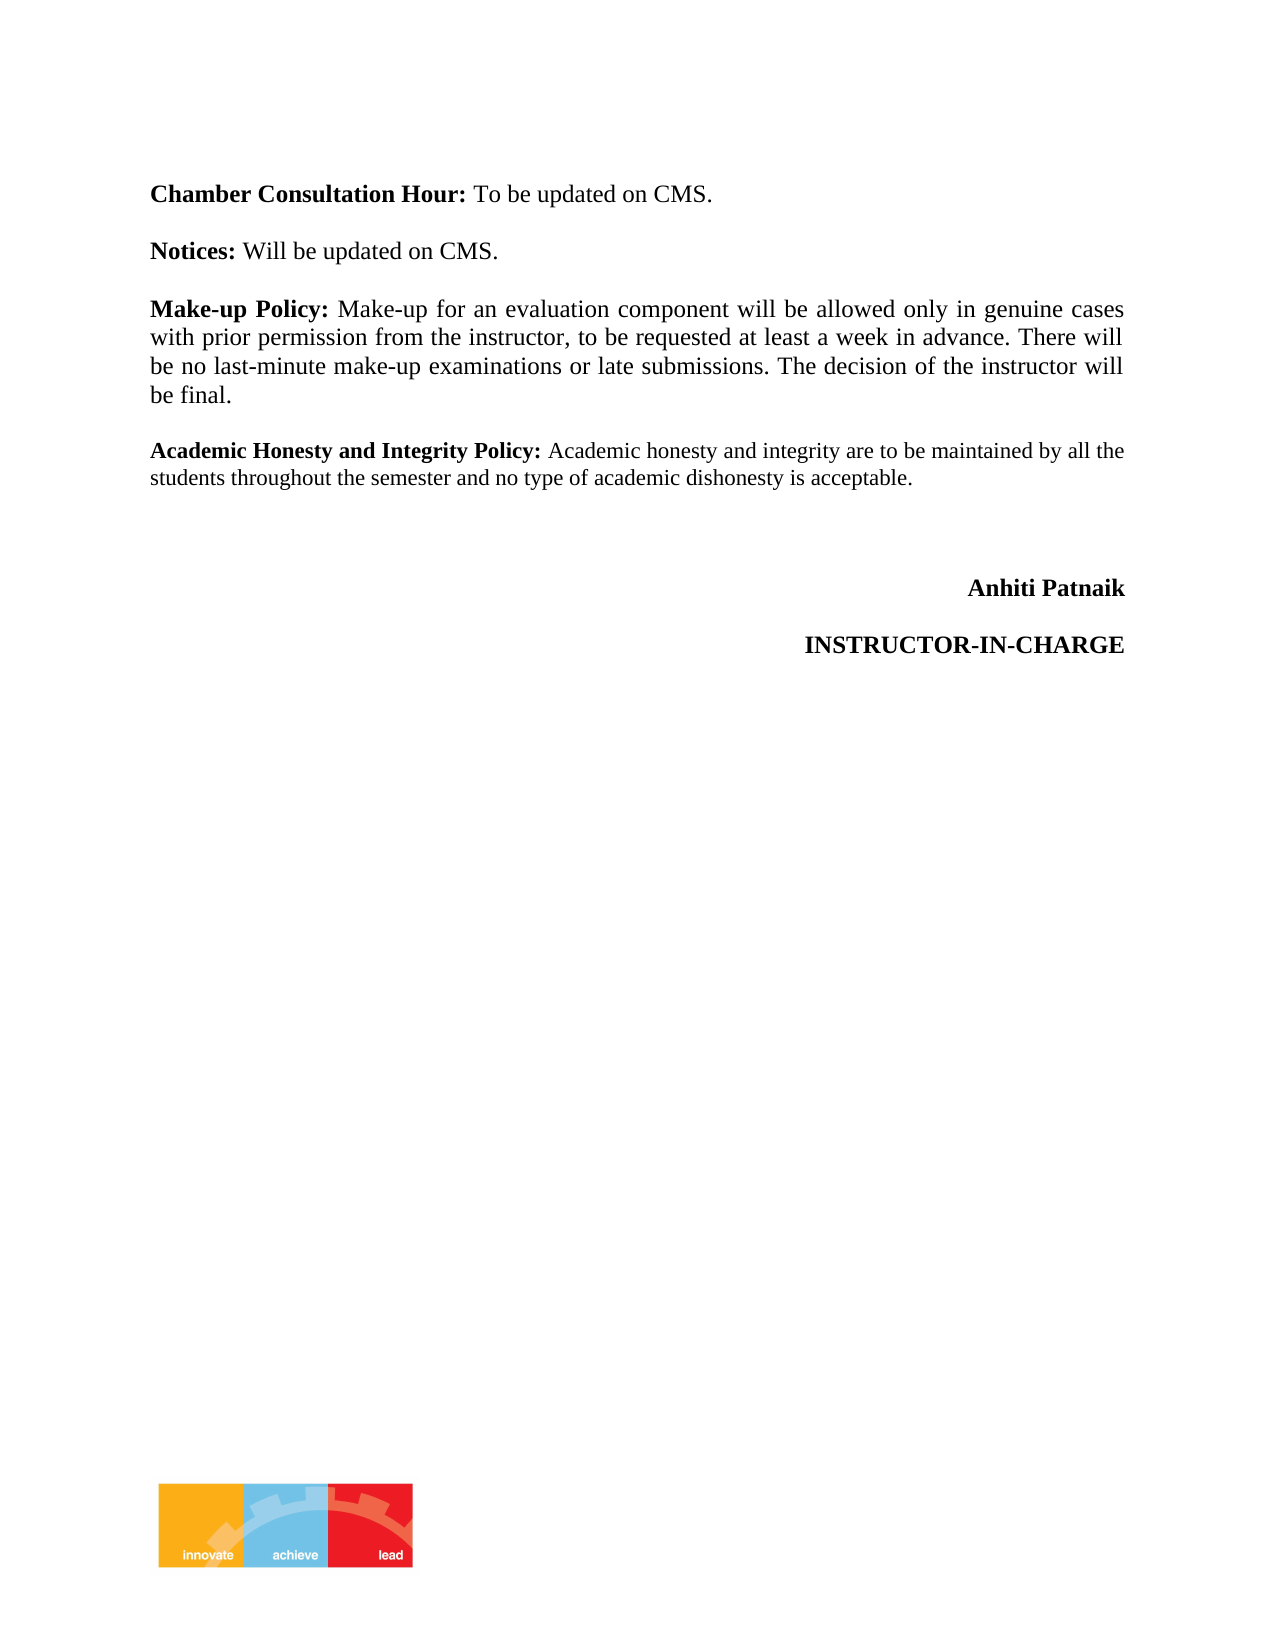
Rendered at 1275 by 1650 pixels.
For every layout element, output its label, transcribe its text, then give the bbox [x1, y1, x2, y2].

text Academic Honesty and Integrity Policy: Academic honesty and integrity are to be maintained by all the students throughout the semester and no type of academic dishonesty is acceptable. [150, 437, 1125, 490]
text Anhiti Patnaik [150, 573, 1125, 601]
text INSTRUCTOR-IN-CHARGE [150, 630, 1125, 659]
text Notices: Will be updated on CMS. [150, 236, 1125, 265]
picture [150, 1476, 421, 1575]
text Make-up Policy: Make-up for an evaluation component will be allowed only in genuine cases with prior permission from the instructor, to be requested at least a week in advance. There will be no last-minute make-up examinations or late submissions. The decision of the instructor will be final. [150, 294, 1125, 409]
text Chamber Consultation Hour: To be updated on CMS. [150, 179, 1125, 207]
